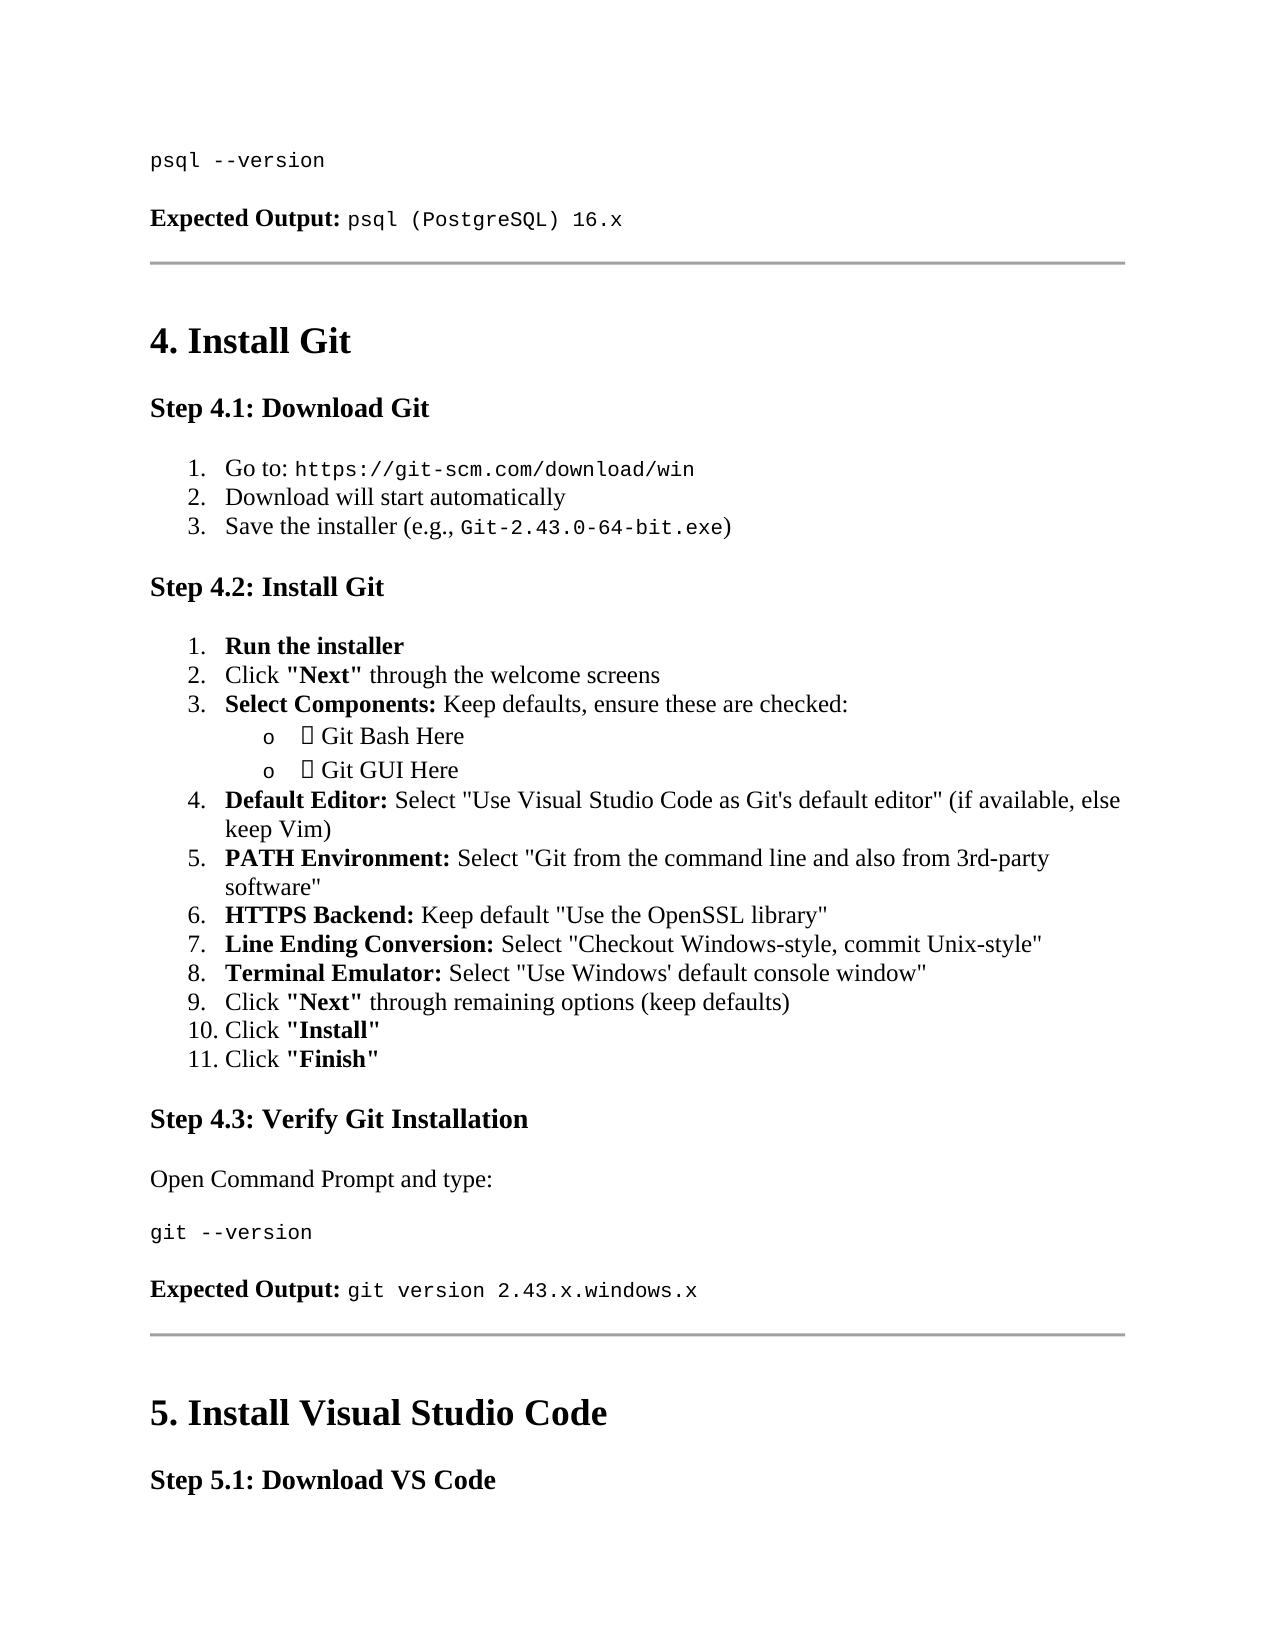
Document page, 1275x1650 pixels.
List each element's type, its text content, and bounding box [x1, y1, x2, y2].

list Click "Next" through remaining options (keep defaults) [187, 987, 1125, 1016]
text 4. Install Git [150, 319, 1125, 362]
list ✅ Git GUI Here [262, 752, 1125, 786]
text Open Command Prompt and type: [150, 1164, 1125, 1193]
list ✅ Git Bash Here [262, 717, 1125, 752]
text psql --version [150, 150, 1125, 174]
text Step 4.3: Verify Git Installation [150, 1102, 1125, 1135]
list Default Editor: Select "Use Visual Studio Code as Git's default editor" (if available, else keep Vim) [187, 786, 1125, 843]
list Click "Finish" [187, 1044, 1125, 1073]
list Click "Next" through the welcome screens [187, 660, 1125, 689]
list Terminal Emulator: Select "Use Windows' default console window" [187, 958, 1125, 987]
text Step 4.1: Download Git [150, 391, 1125, 423]
text Expected Output: psql (PostgreSQL) 16.x [150, 203, 1125, 232]
text Expected Output: git version 2.43.x.windows.x [150, 1274, 1125, 1304]
list PATH Environment: Select "Git from the command line and also from 3rd-party software" [187, 843, 1125, 901]
text Step 5.1: Download VS Code [150, 1463, 1125, 1495]
list HTTPS Backend: Keep default "Use the OpenSSL library" [187, 901, 1125, 929]
text git --version [150, 1222, 1125, 1245]
list Save the installer (e.g., Git-2.43.0-64-bit.exe) [187, 511, 1125, 541]
text 5. Install Visual Studio Code [150, 1391, 1125, 1434]
list Click "Install" [187, 1016, 1125, 1044]
list Select Components: Keep defaults, ensure these are checked: [187, 689, 1125, 717]
text Step 4.2: Install Git [150, 570, 1125, 602]
list Line Ending Conversion: Select "Checkout Windows-style, commit Unix-style" [187, 929, 1125, 958]
list Download will start automatically [187, 482, 1125, 511]
list Run the installer [187, 631, 1125, 660]
list Go to: https://git-scm.com/download/win [187, 453, 1125, 482]
